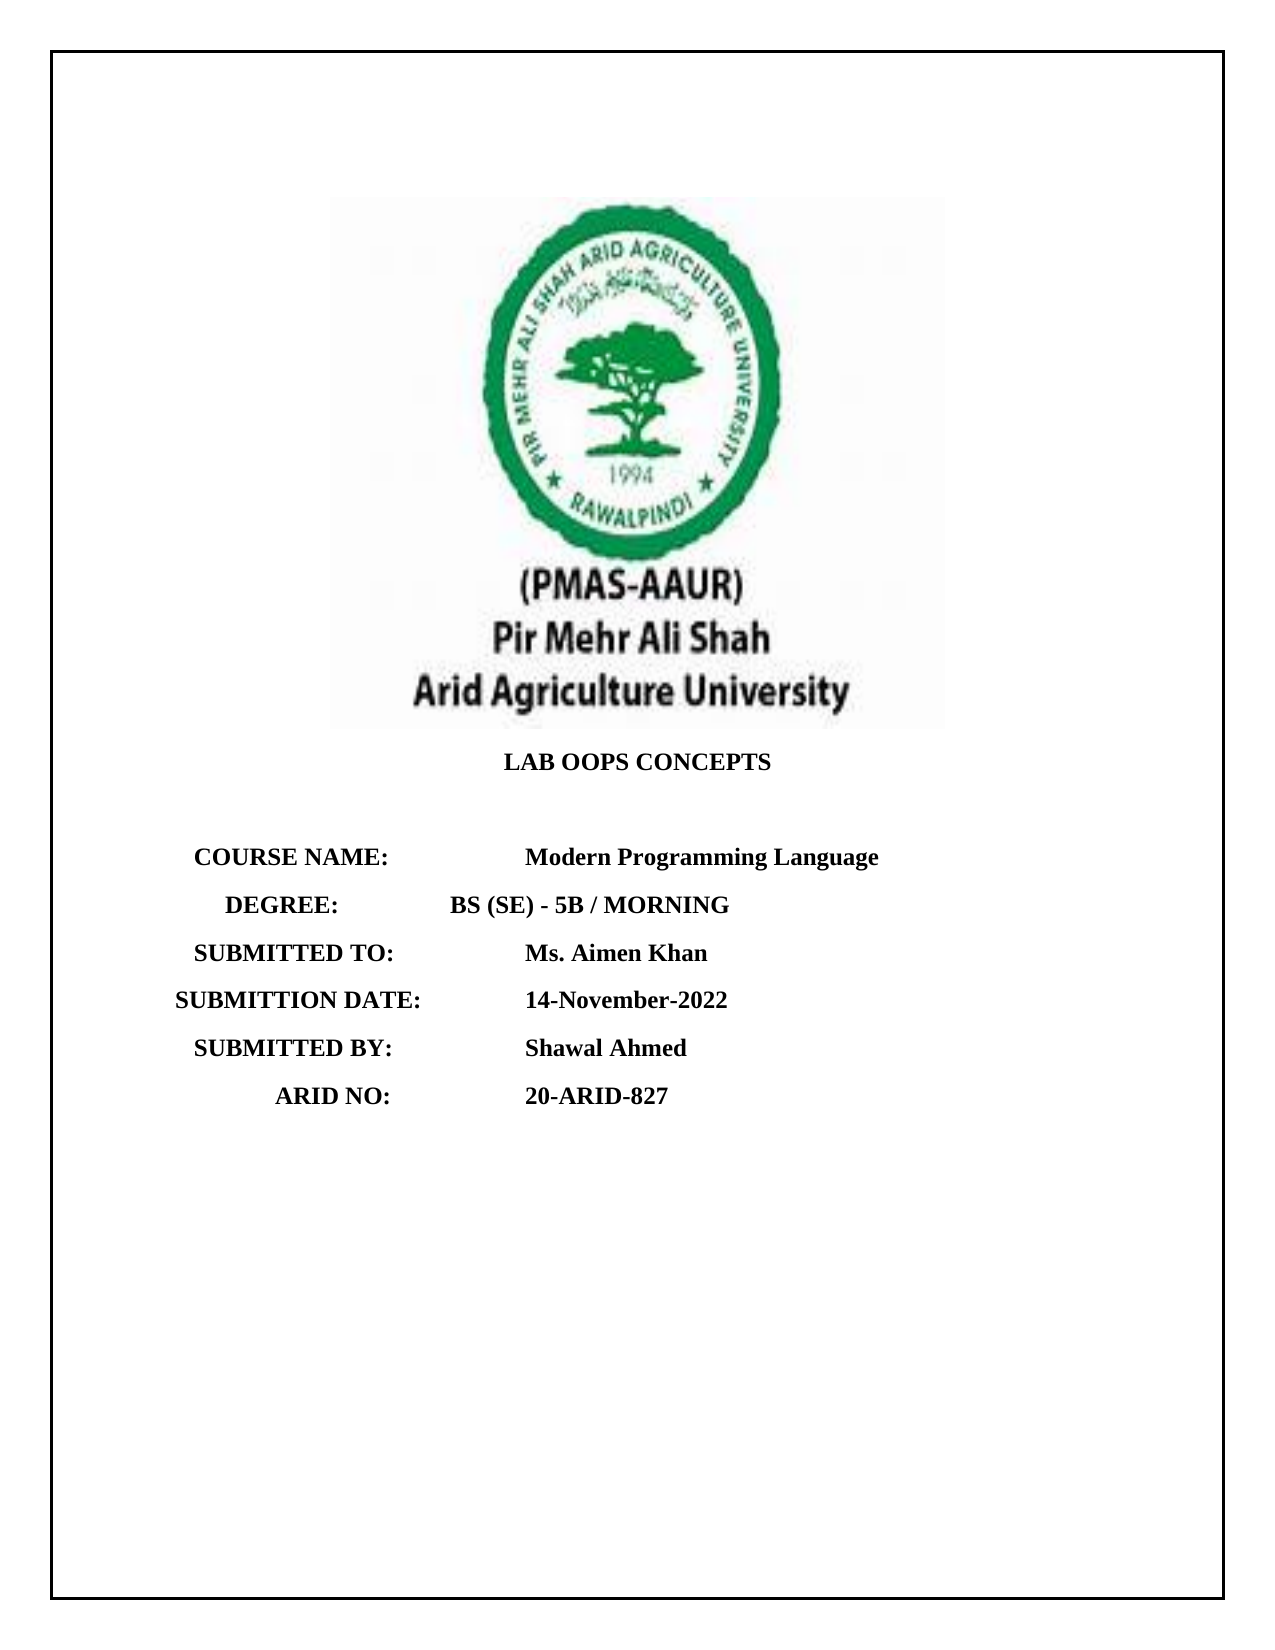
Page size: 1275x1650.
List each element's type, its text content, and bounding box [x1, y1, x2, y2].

picture [330, 197, 946, 729]
text SUBMITTION DATE: 14-November-2022 [150, 986, 1125, 1014]
text SUBMITTED TO: Ms. Aimen Khan [150, 938, 1125, 967]
text DEGREE: BS (SE) - 5B / MORNING [150, 890, 1125, 919]
text LAB OOPS CONCEPTS [150, 747, 1125, 776]
text ARID NO: 20-ARID-827 [225, 1081, 1125, 1110]
text COURSE NAME: Modern Programming Language [150, 842, 1125, 871]
text SUBMITTED BY: Shawal Ahmed [150, 1033, 1125, 1062]
